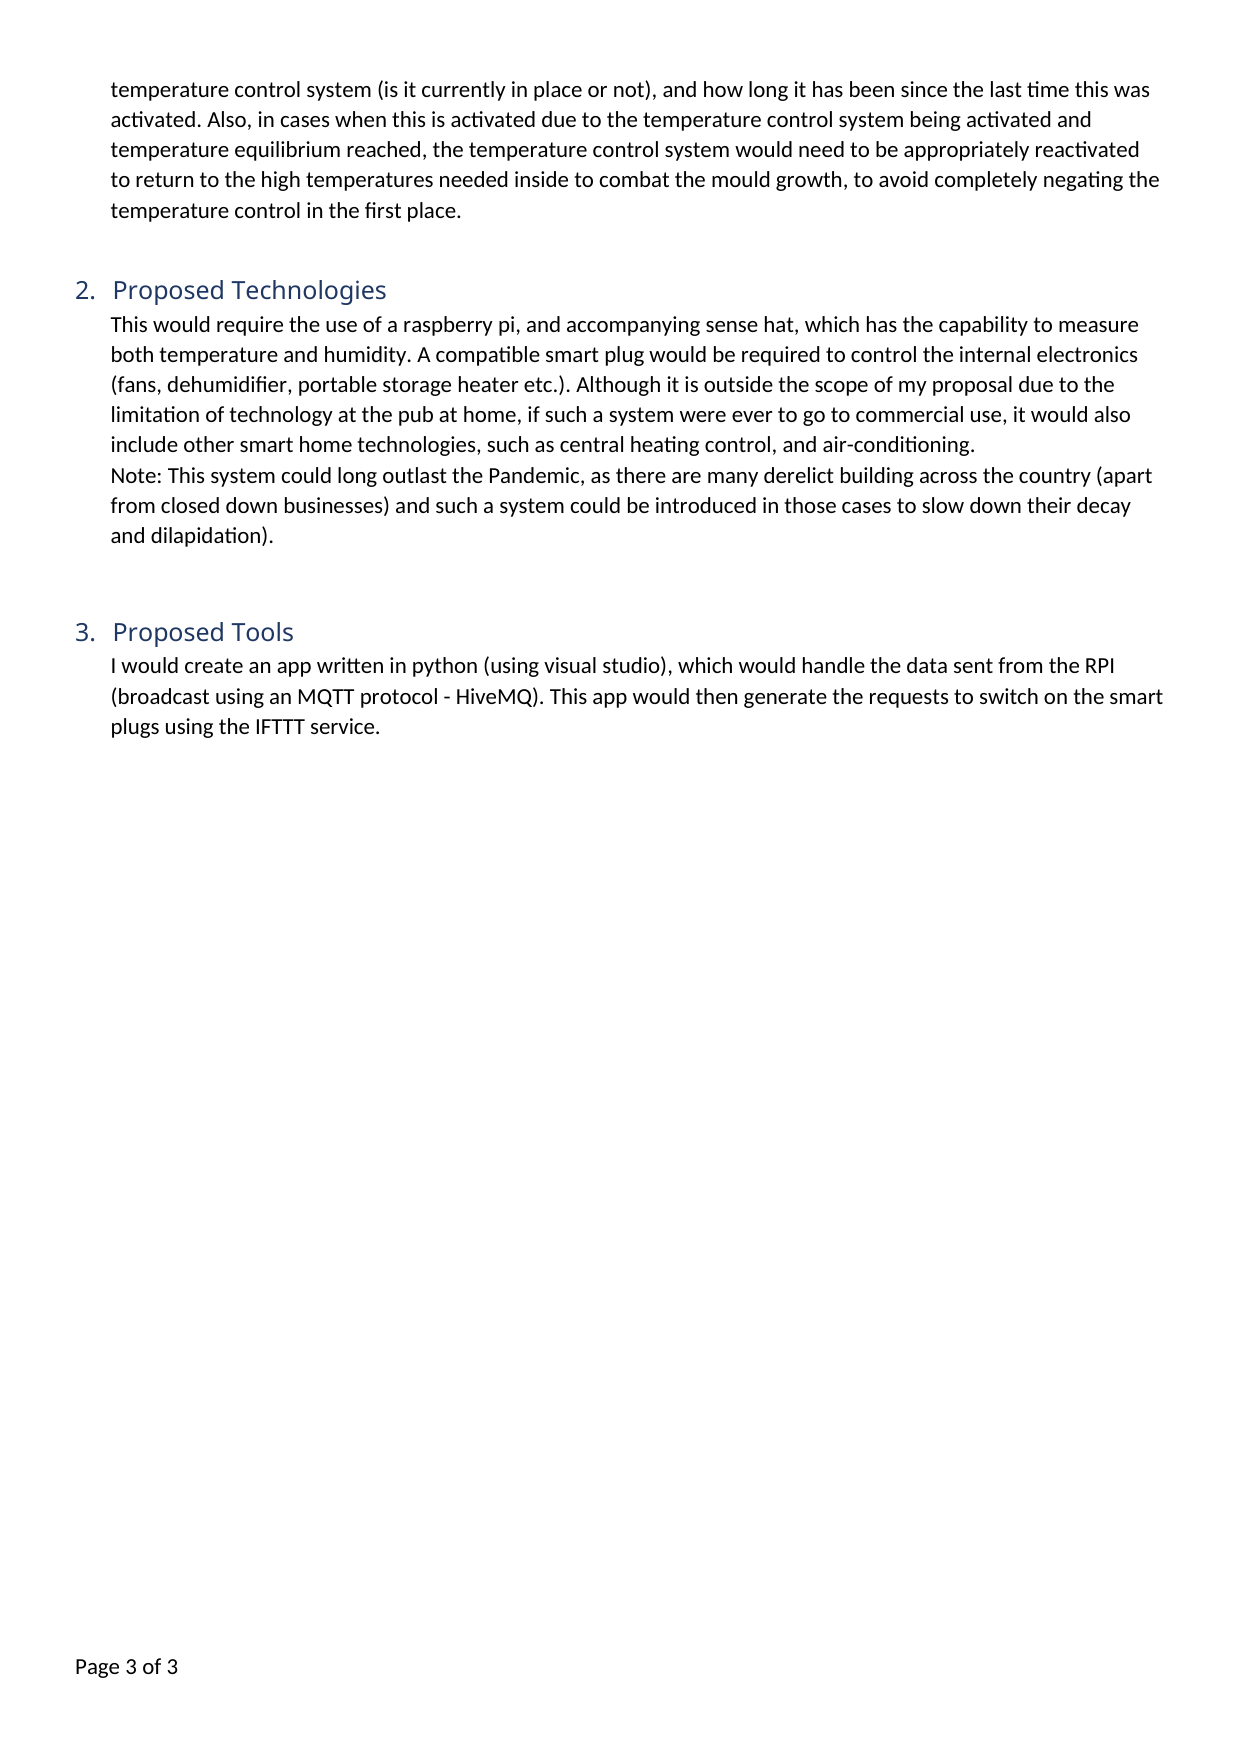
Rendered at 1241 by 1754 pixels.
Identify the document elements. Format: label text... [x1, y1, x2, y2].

subtitle Proposed Technologies [75, 273, 1165, 307]
text I would create an app written in python (using visual studio), which would handle the data sent from the RPI (broadcast using an MQTT protocol - HiveMQ). This app would then generate the requests to switch on the smart plugs using the IFTTT service. [110, 652, 1165, 740]
text This would require the use of a raspberry pi, and accompanying sense hat, which has the capability to measure both temperature and humidity. A compatible smart plug would be required to control the internal electronics (fans, dehumidifier, portable storage heater etc.). Although it is outside the scope of my proposal due to the limitation of technology at the pub at home, if such a system were ever to go to commercial use, it would also include other smart home technologies, such as central heating control, and air-conditioning. Note: This system could long outlast the Pandemic, as there are many derelict building across the country (apart from closed down businesses) and such a system could be introduced in those cases to slow down their decay and dilapidation). [110, 310, 1165, 549]
subtitle Proposed Tools [75, 615, 1165, 649]
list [110, 75, 1165, 224]
